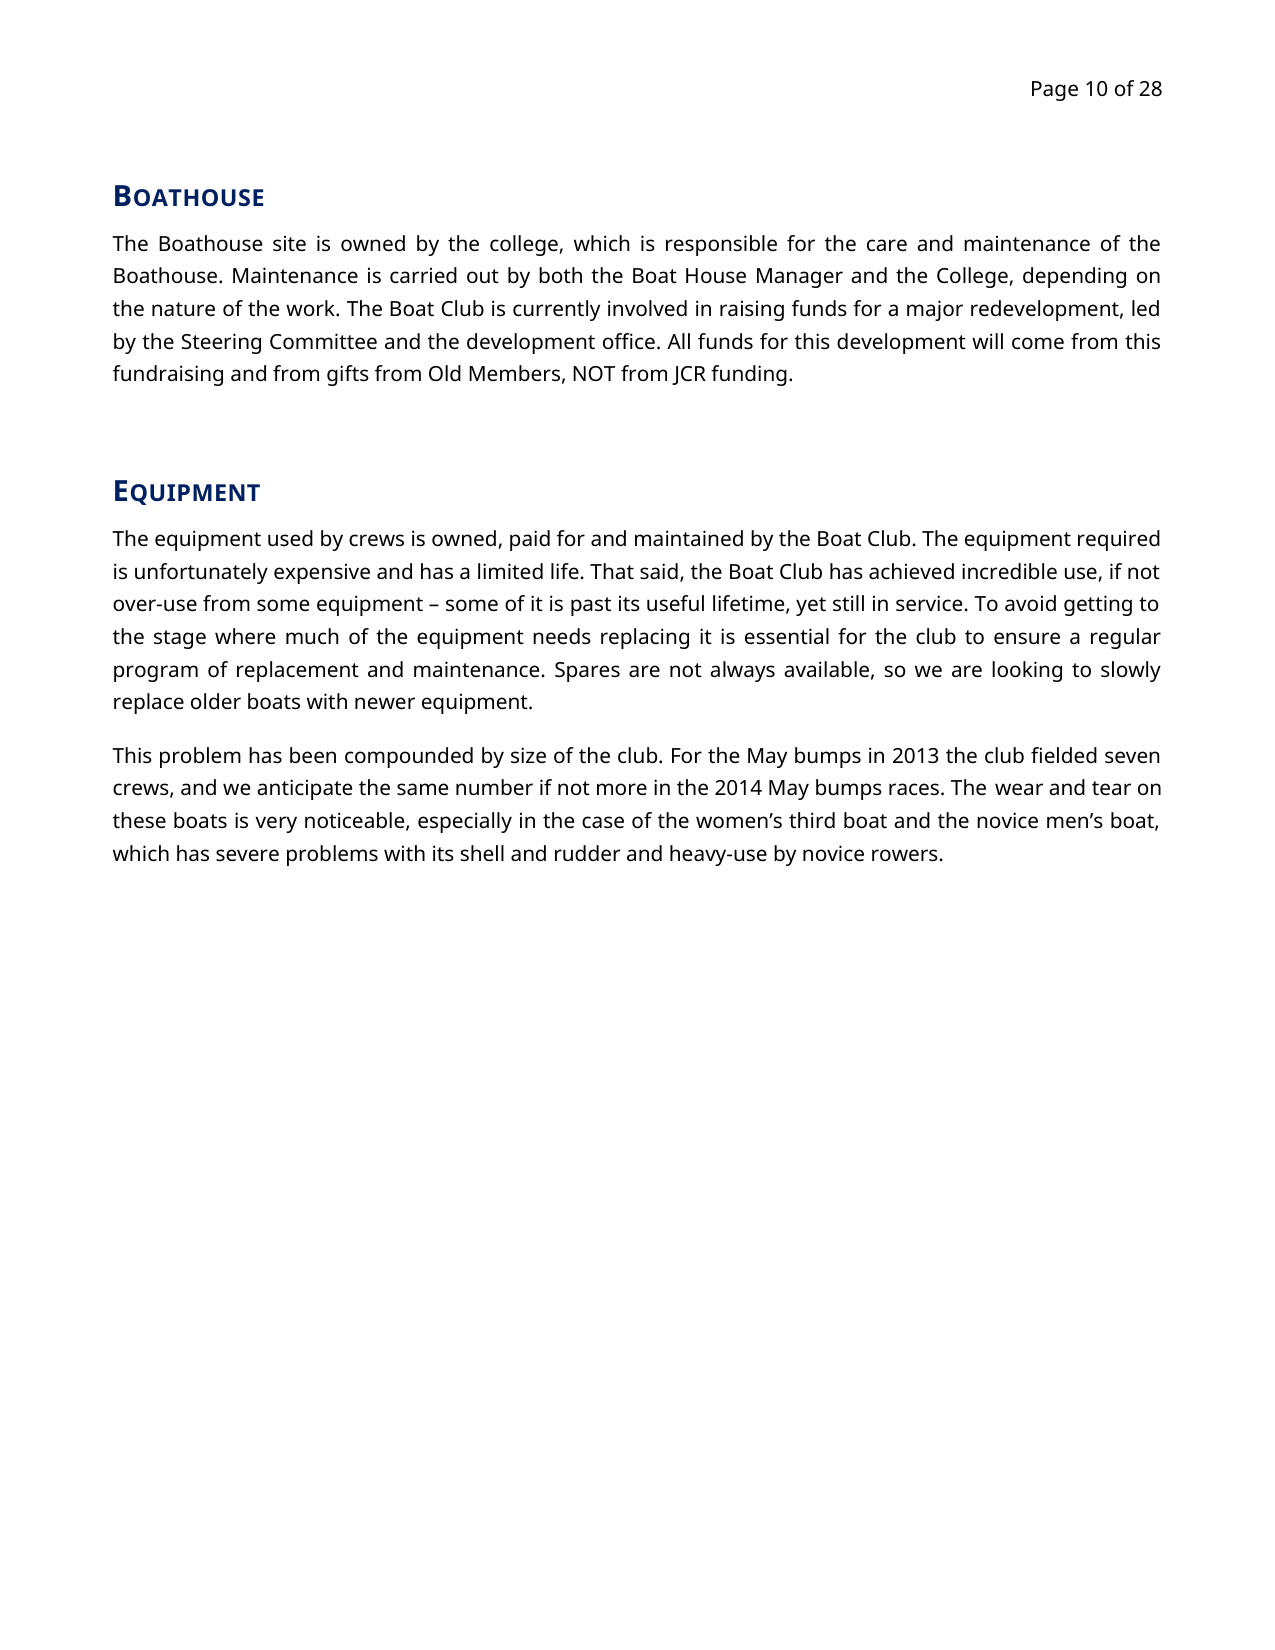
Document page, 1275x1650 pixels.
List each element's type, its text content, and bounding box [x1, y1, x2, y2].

text The Boathouse site is owned by the college, which is responsible for the care and maintenance of the Boathouse. Maintenance is carried out by both the Boat House Manager and the College, depending on the nature of the work. The Boat Club is currently involved in raising funds for a major redevelopment, led by the Steering Committee and the development office. All funds for this development will come from this fundraising and from gifts from Old Members, NOT from JCR funding. [112, 229, 1162, 388]
subtitle Equipment [112, 470, 1162, 510]
text This problem has been compounded by size of the club. For the May bumps in 2013 the club fielded seven crews, and we anticipate the same number if not more in the 2014 May bumps races. The wear and tear on these boats is very noticeable, especially in the case of the women’s third boat and the novice men’s boat, which has severe problems with its shell and rudder and heavy-use by novice rowers. [112, 741, 1162, 867]
text The equipment used by crews is owned, paid for and maintained by the Boat Club. The equipment required is unfortunately expensive and has a limited life. That said, the Boat Club has achieved incredible use, if not over-use from some equipment – some of it is past its useful lifetime, yet still in service. To avoid getting to the stage where much of the equipment needs replacing it is essential for the club to ensure a regular program of replacement and maintenance. Spares are not always available, so we are looking to slowly replace older boats with newer equipment. [112, 524, 1162, 716]
subtitle Boathouse [112, 175, 1162, 215]
